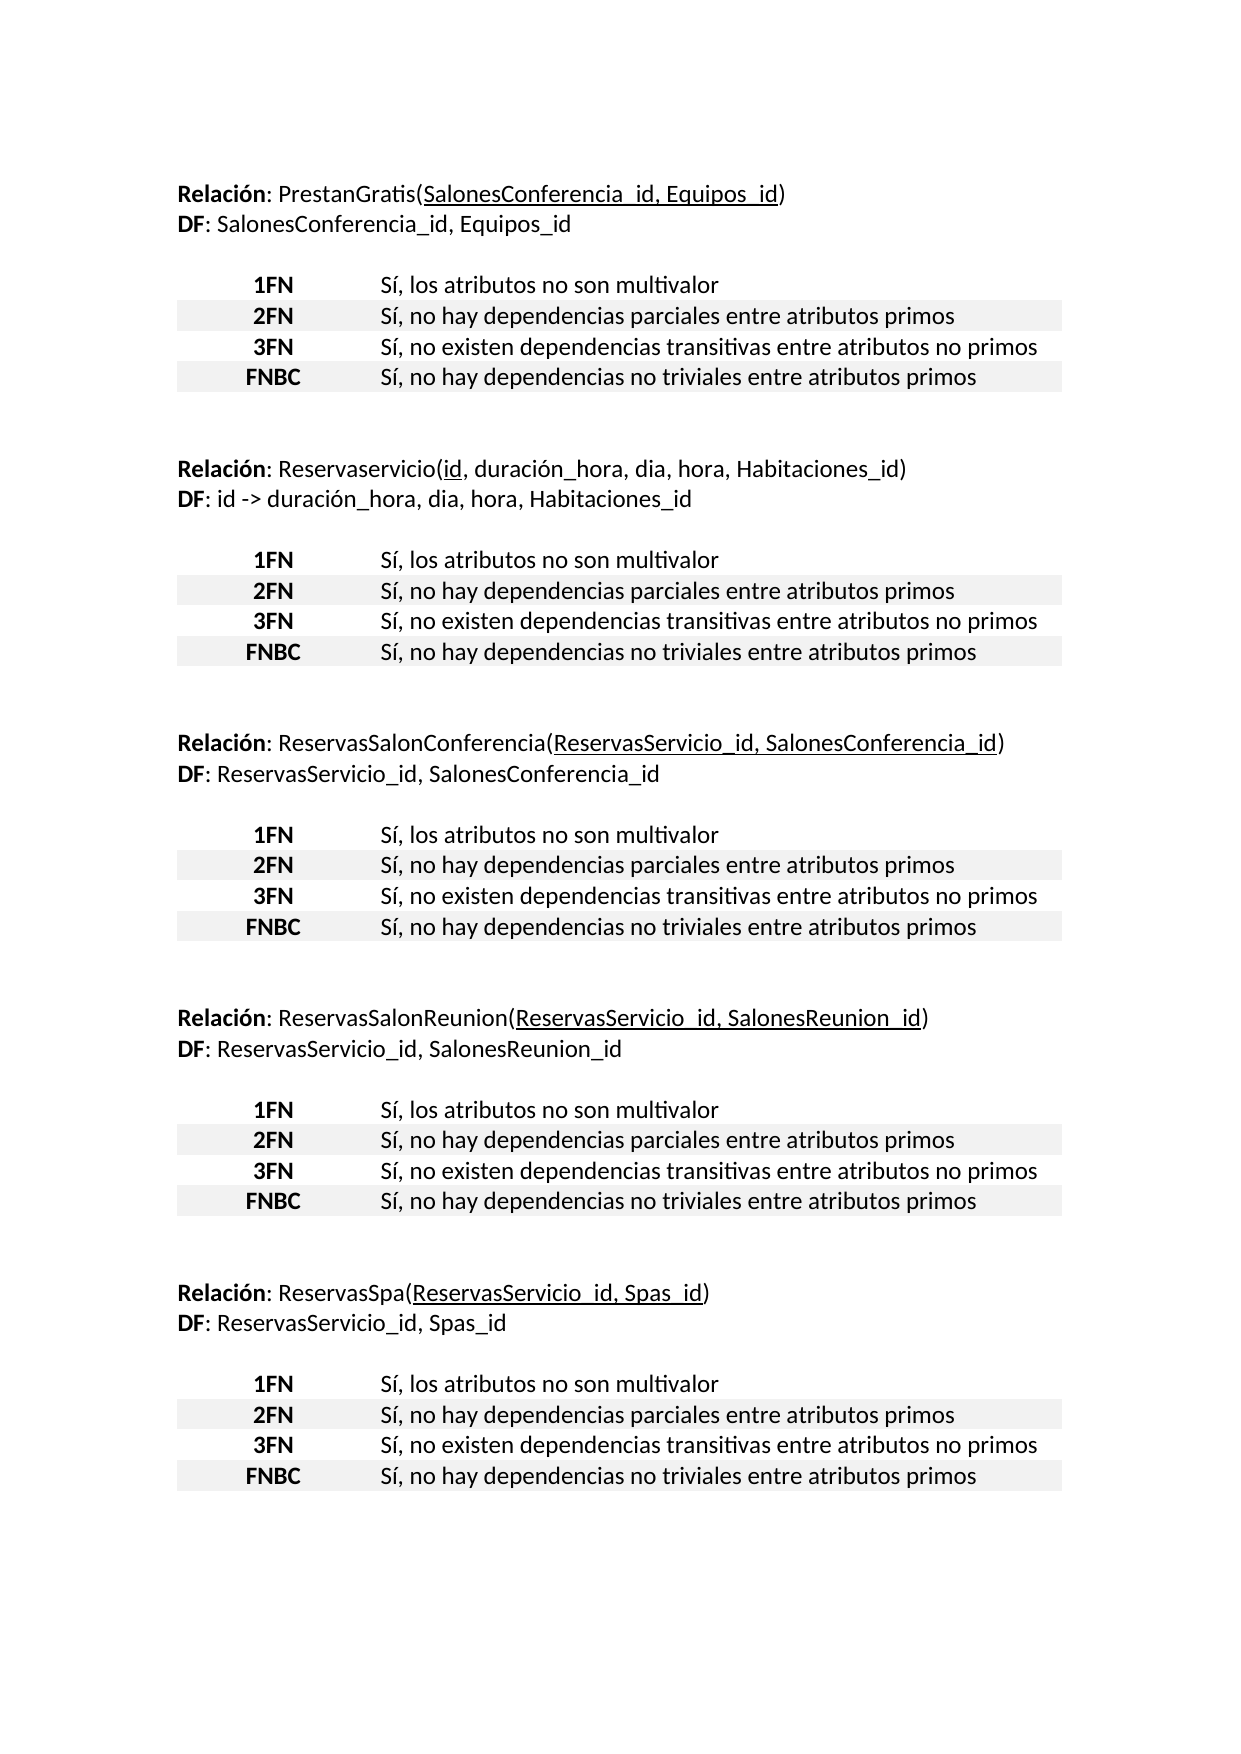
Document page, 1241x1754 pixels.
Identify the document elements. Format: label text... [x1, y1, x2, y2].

table_cell 3FN [177, 880, 369, 911]
table_header 1FN [177, 819, 369, 849]
table_cell 2FN [177, 1399, 369, 1429]
table_header Sí, los atributos no son multivalor [369, 1094, 1062, 1124]
table_header Sí, los atributos no son multivalor [369, 270, 1062, 300]
table_cell 2FN [177, 850, 369, 880]
table_cell 2FN [177, 575, 369, 605]
table_cell Sí, no hay dependencias parciales entre atributos primos [369, 575, 1062, 605]
table_cell FNBC [177, 1460, 369, 1491]
text Relación: ReservasSalonReunion(ReservasServicio_id, SalonesReunion_id) [177, 1002, 1063, 1033]
table_cell Sí, no hay dependencias no triviales entre atributos primos [369, 1460, 1062, 1491]
text Relación: PrestanGratis(SalonesConferencia_id, Equipos_id) [177, 178, 1063, 209]
text DF: ReservasServicio_id, Spas_id [177, 1307, 1063, 1338]
table_header 1FN [177, 1094, 369, 1124]
table_cell Sí, no hay dependencias no triviales entre atributos primos [369, 1185, 1062, 1216]
table_cell Sí, no hay dependencias no triviales entre atributos primos [369, 361, 1062, 392]
table_cell Sí, no existen dependencias transitivas entre atributos no primos [369, 1155, 1062, 1185]
table_cell Sí, no existen dependencias transitivas entre atributos no primos [369, 1430, 1062, 1460]
table_cell 3FN [177, 1430, 369, 1460]
table_cell Sí, no hay dependencias parciales entre atributos primos [369, 850, 1062, 880]
text DF: SalonesConferencia_id, Equipos_id [177, 209, 1063, 239]
table_cell 3FN [177, 331, 369, 361]
table_cell FNBC [177, 911, 369, 941]
table_header Sí, los atributos no son multivalor [369, 1369, 1062, 1399]
table_header 1FN [177, 544, 369, 575]
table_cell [369, 300, 1062, 331]
table_cell Sí, no hay dependencias no triviales entre atributos primos [369, 911, 1062, 941]
text DF: ReservasServicio_id, SalonesConferencia_id [177, 758, 1063, 788]
text Relación: ReservasSpa(ReservasServicio_id, Spas_id) [177, 1277, 1063, 1307]
table_cell FNBC [177, 636, 369, 666]
table_cell 3FN [177, 1155, 369, 1185]
text DF: id -> duración_hora, dia, hora, Habitaciones_id [177, 483, 1063, 514]
table_cell 3FN [177, 605, 369, 636]
text DF: ReservasServicio_id, SalonesReunion_id [177, 1033, 1063, 1063]
text Relación: ReservasSalonConferencia(ReservasServicio_id, SalonesConferencia_id) [177, 727, 1063, 758]
text Relación: Reservaservicio(id, duración_hora, dia, hora, Habitaciones_id) [177, 453, 1063, 483]
table_cell 2FN [177, 300, 369, 331]
table_cell Sí, no existen dependencias transitivas entre atributos no primos [369, 605, 1062, 636]
table_cell Sí, no existen dependencias transitivas entre atributos no primos [369, 880, 1062, 911]
table_cell FNBC [177, 361, 369, 392]
table_header 1FN [177, 270, 369, 300]
table_header Sí, los atributos no son multivalor [369, 819, 1062, 849]
table_cell FNBC [177, 1185, 369, 1216]
table_cell 2FN [177, 1124, 369, 1155]
table_cell Sí, no hay dependencias parciales entre atributos primos [369, 1124, 1062, 1155]
table_header Sí, los atributos no son multivalor [369, 544, 1062, 575]
table_cell Sí, no existen dependencias transitivas entre atributos no primos [369, 331, 1062, 361]
table_cell Sí, no hay dependencias parciales entre atributos primos [369, 1399, 1062, 1429]
table_header 1FN [177, 1369, 369, 1399]
table_cell Sí, no hay dependencias no triviales entre atributos primos [369, 636, 1062, 666]
